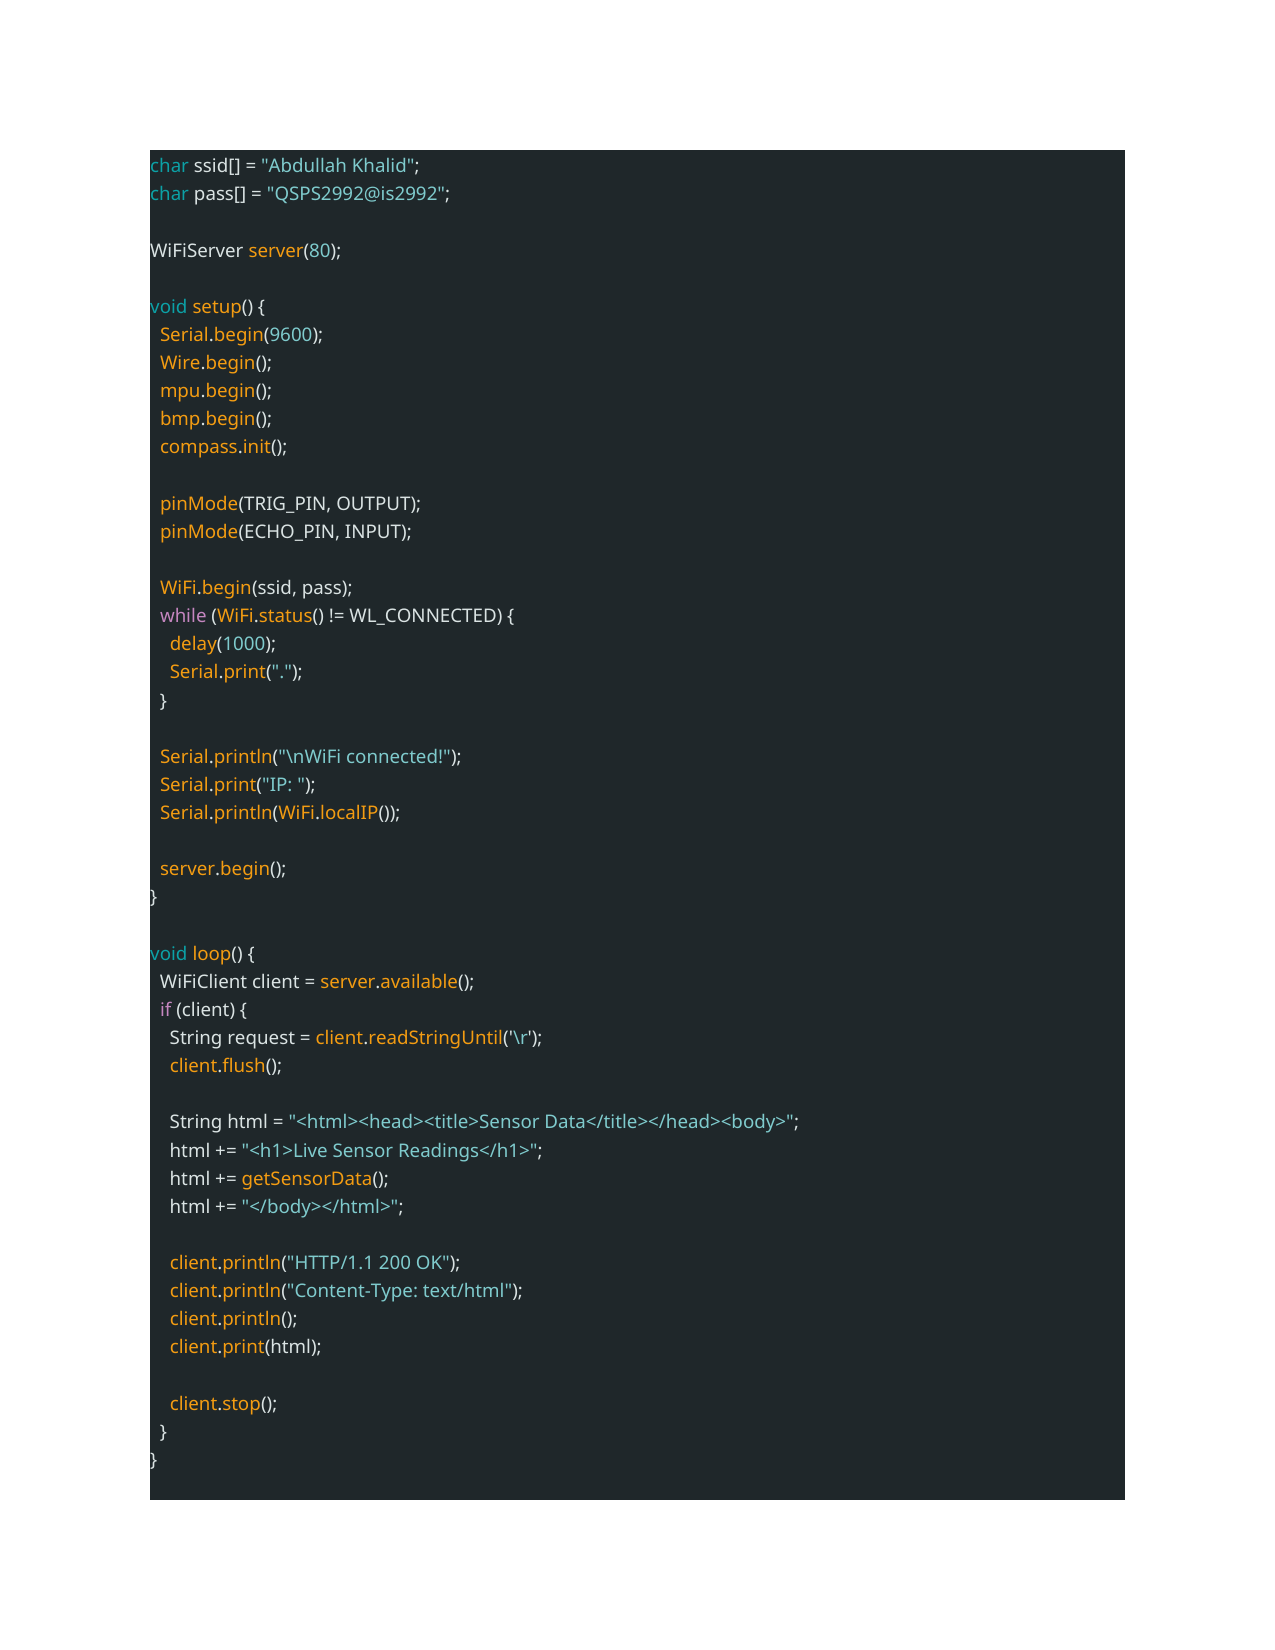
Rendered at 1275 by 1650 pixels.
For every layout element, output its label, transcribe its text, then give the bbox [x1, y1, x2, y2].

text client.println(); [150, 1303, 1125, 1331]
text client.println("HTTP/1.1 200 OK"); [150, 1247, 1125, 1275]
text client.print(html); [150, 1331, 1125, 1359]
text if (client) { [150, 994, 1125, 1022]
text client.flush(); [150, 1050, 1125, 1078]
text delay(1000); [150, 628, 1125, 656]
text Serial.begin(9600); [150, 319, 1125, 347]
text } [150, 1444, 1125, 1472]
text pinMode(ECHO_PIN, INPUT); [150, 516, 1125, 544]
text html += getSensorData(); [150, 1162, 1125, 1191]
text String html = "<html><head><title>Sensor Data</title></head><body>"; [150, 1106, 1125, 1134]
text char pass[] = "QSPS2992@is2992"; [150, 178, 1125, 206]
text mpu.begin(); [150, 375, 1125, 403]
text String request = client.readStringUntil('\r'); [150, 1022, 1125, 1050]
text } [150, 684, 1125, 712]
text server.begin(); [150, 853, 1125, 881]
text html += "</body></html>"; [150, 1191, 1125, 1219]
text pinMode(TRIG_PIN, OUTPUT); [150, 487, 1125, 516]
text WiFiClient client = server.available(); [150, 966, 1125, 994]
text void setup() { [150, 291, 1125, 319]
text html += "<h1>Live Sensor Readings</h1>"; [150, 1134, 1125, 1162]
text } [150, 881, 1125, 909]
text client.println("Content-Type: text/html"); [150, 1275, 1125, 1303]
text Wire.begin(); [150, 347, 1125, 375]
text Serial.print("."); [150, 656, 1125, 684]
text WiFi.begin(ssid, pass); [150, 572, 1125, 600]
text client.stop(); [150, 1387, 1125, 1416]
text compass.init(); [150, 431, 1125, 459]
text } [150, 1416, 1125, 1444]
text Serial.print("IP: "); [150, 769, 1125, 797]
text Serial.println(WiFi.localIP()); [150, 797, 1125, 825]
text Serial.println("\nWiFi connected!"); [150, 741, 1125, 769]
text WiFiServer server(80); [150, 234, 1125, 262]
text void loop() { [150, 937, 1125, 966]
text char ssid[] = "Abdullah Khalid"; [150, 150, 1125, 178]
text bmp.begin(); [150, 403, 1125, 431]
text while (WiFi.status() != WL_CONNECTED) { [150, 600, 1125, 628]
